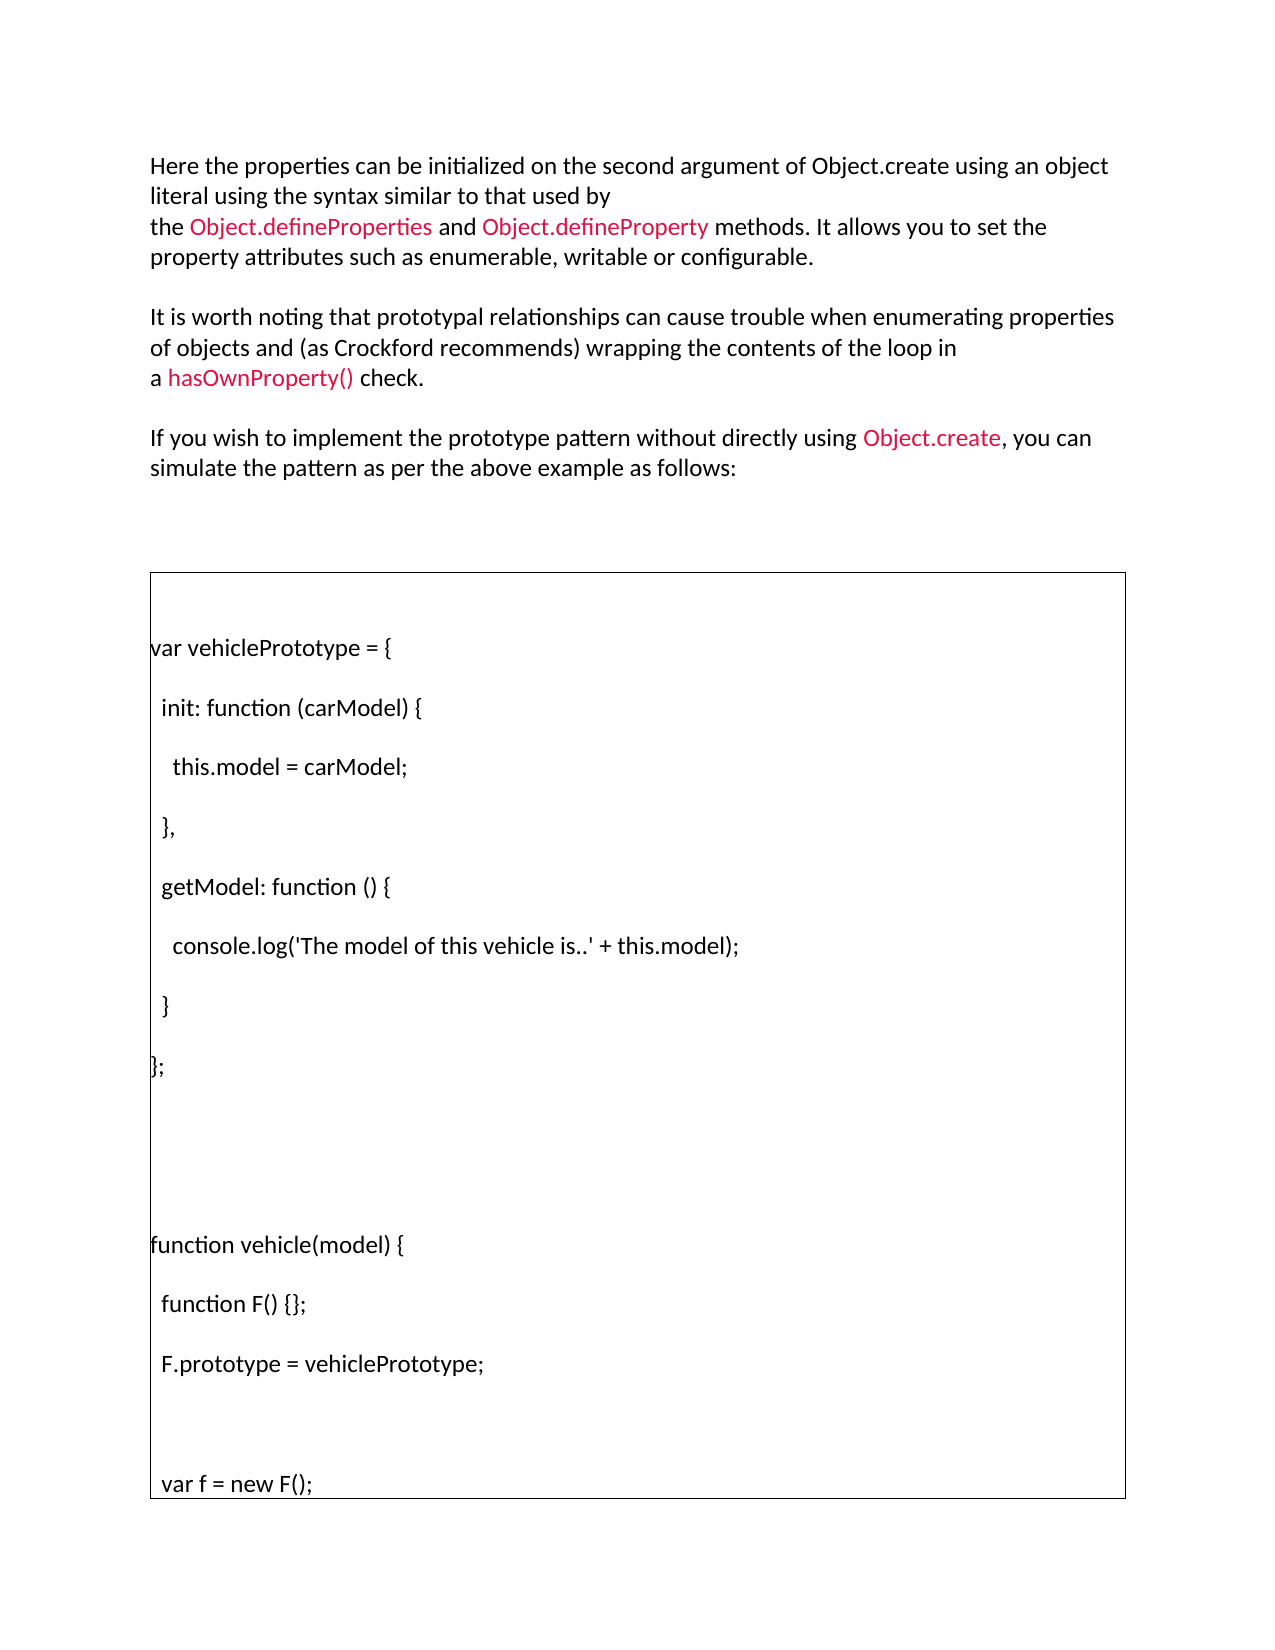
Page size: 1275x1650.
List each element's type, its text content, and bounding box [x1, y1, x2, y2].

text this.model = carModel; [151, 751, 1125, 782]
text It is worth noting that prototypal relationships can cause trouble when enumerating properties of objects and (as Crockford recommends) wrapping the contents of the loop in a hasOwnProperty() check. [150, 301, 1125, 393]
text }, [151, 811, 1125, 842]
text If you wish to implement the prototype pattern without directly using Object.create, you can simulate the pattern as per the above example as follows: [150, 422, 1125, 483]
text init: function (carModel) { [151, 691, 1125, 722]
text var vehiclePrototype = { [151, 632, 1125, 663]
text function F() {}; [151, 1288, 1125, 1319]
text }; [151, 1049, 1125, 1080]
text } [151, 990, 1125, 1021]
text getModel: function () { [151, 870, 1125, 901]
text console.log('The model of this vehicle is..' + this.model); [151, 930, 1125, 961]
text var f = new F(); [151, 1467, 1125, 1498]
text Here the properties can be initialized on the second argument of Object.create using an object literal using the syntax similar to that used by the Object.defineProperties and Object.defineProperty methods. It allows you to set the property attributes such as enumerable, writable or configurable. [150, 150, 1125, 272]
text F.prototype = vehiclePrototype; [151, 1348, 1125, 1379]
text function vehicle(model) { [151, 1228, 1125, 1259]
